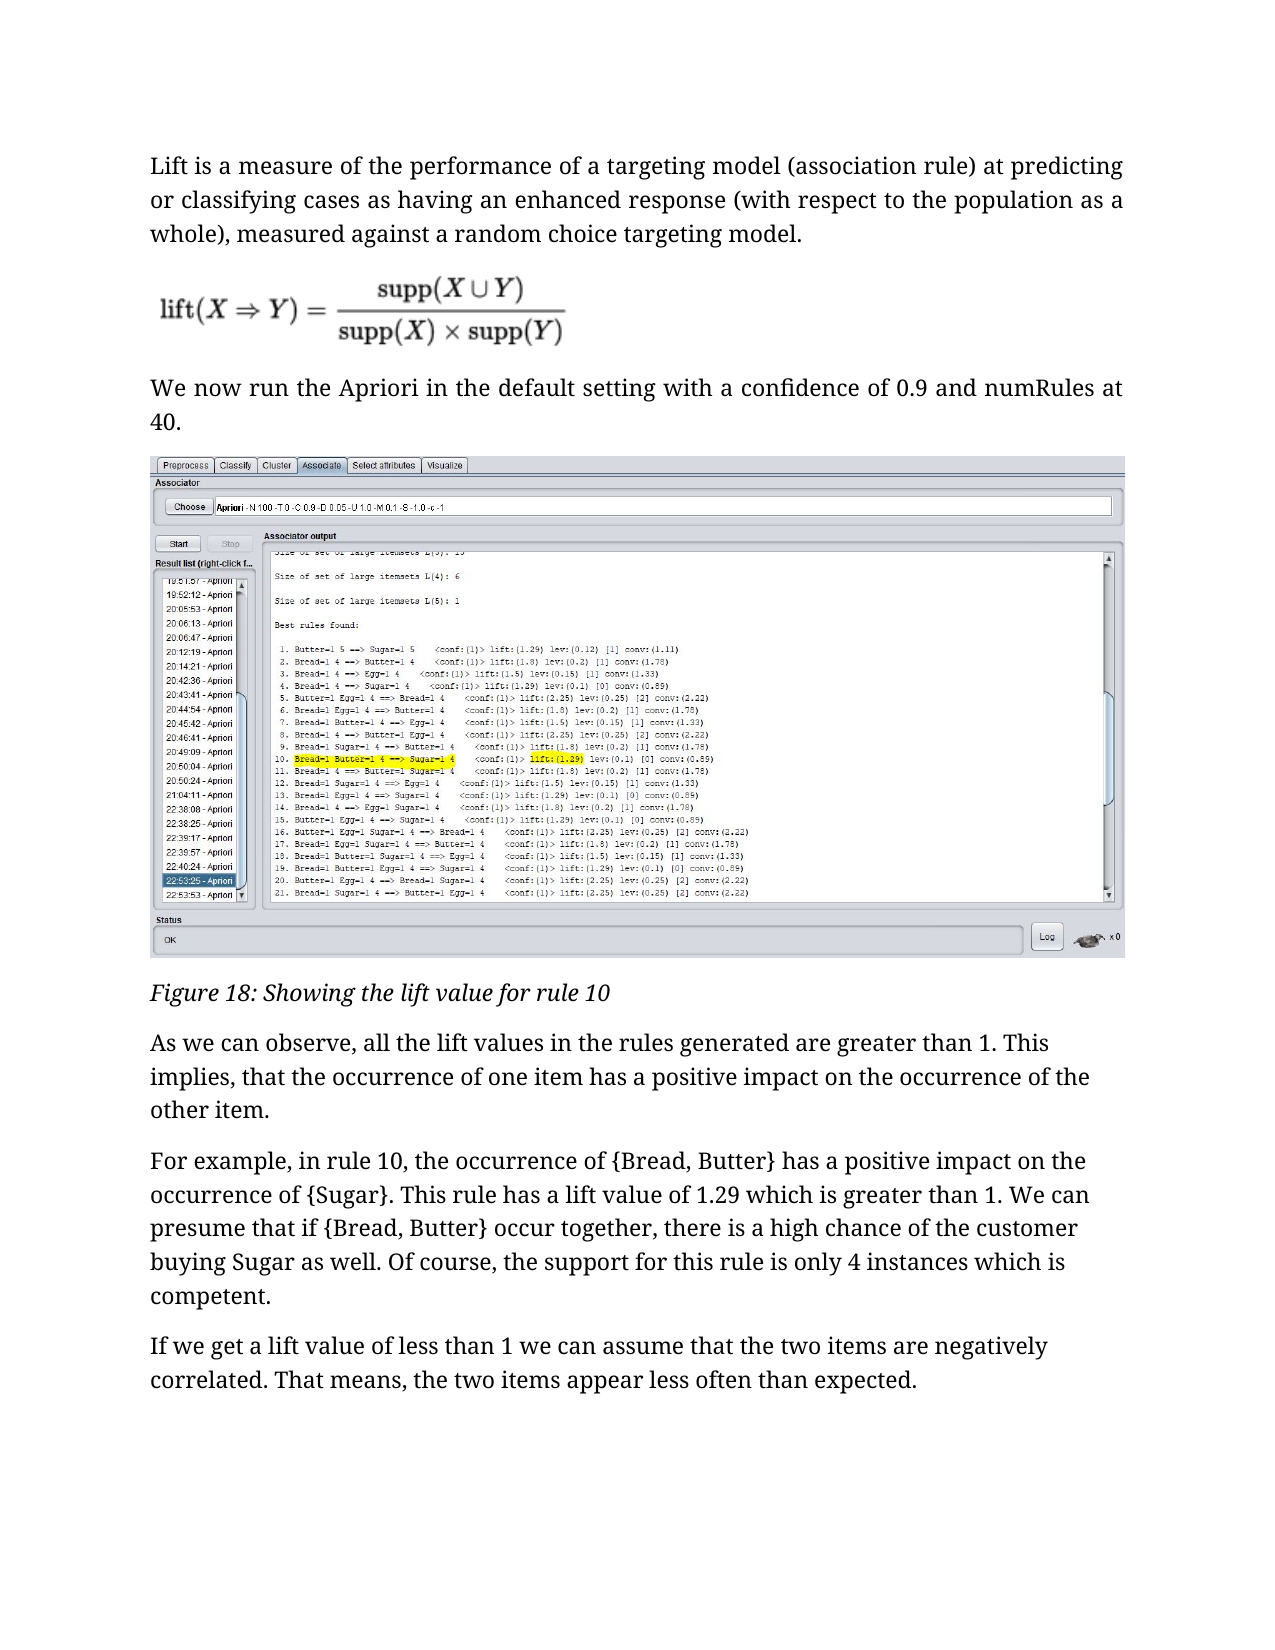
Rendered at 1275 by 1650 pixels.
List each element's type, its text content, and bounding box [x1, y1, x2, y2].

text We now run the Apriori in the default setting with a confidence of 0.9 and numRules at 40. [150, 404, 1125, 437]
text Figure 18: Showing the lift value for rule 10 [150, 976, 1125, 1008]
picture [150, 456, 1125, 958]
text As we can observe, all the lift values in the rules generated are greater than 1. This implies, that the occurrence of one item has a positive impact on the occurrence of the other item. [150, 1027, 1125, 1126]
text Lift is a measure of the performance of a targeting model (association rule) at predicting or classifying cases as having an enhanced response (with respect to the population as a whole), measured against a random choice targeting model. [150, 215, 1125, 249]
text If we get a lift value of less than 1 we can assume that the two items are negatively correlated. That means, the two items appear less often than expected. [150, 1330, 1125, 1395]
picture [150, 267, 600, 354]
text For example, in rule 10, the occurrence of {Bread, Butter} has a positive impact on the occurrence of {Sugar}. This rule has a lift value of 1.29 which is greater than 1. We can presume that if {Bread, Butter} occur together, there is a high chance of the customer buying Sugar as well. Of course, the support for this rule is only 4 instances which is competent. [150, 1145, 1125, 1311]
